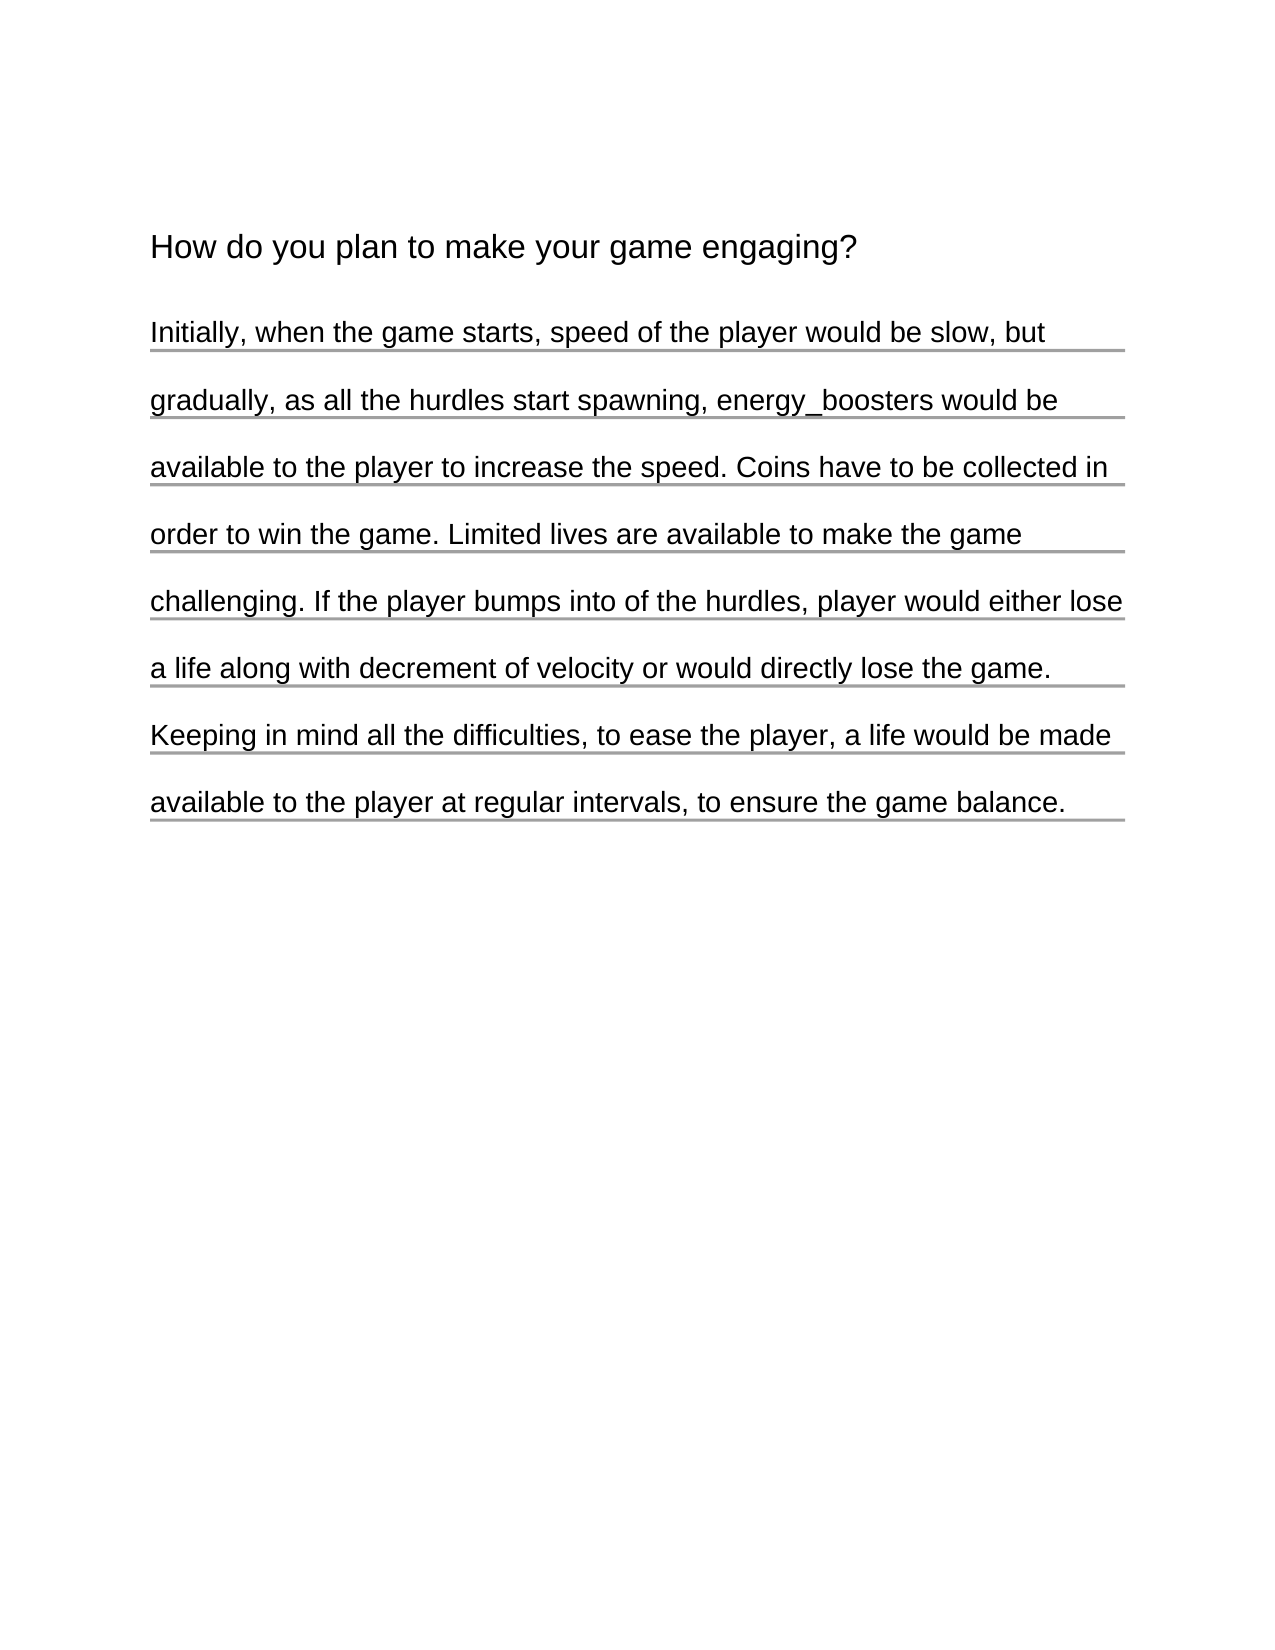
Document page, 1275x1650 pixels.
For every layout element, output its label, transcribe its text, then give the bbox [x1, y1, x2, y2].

text a life along with decrement of velocity or would directly lose the game. [150, 621, 1125, 684]
text order to win the game. Limited lives are available to make the game [150, 487, 1125, 550]
text How do you plan to make your game engaging? [150, 227, 1125, 266]
text Keeping in mind all the difficulties, to ease the player, a life would be made [150, 688, 1125, 751]
text challenging. If the player bumps into of the hurdles, player would either lose [150, 554, 1125, 617]
text Initially, when the game starts, speed of the player would be slow, but [150, 315, 1125, 348]
text gradually, as all the hurdles start spawning, energy_boosters would be [150, 353, 1125, 416]
text available to the player to increase the speed. Coins have to be collected in [150, 420, 1125, 483]
text available to the player at regular intervals, to ensure the game balance. [150, 755, 1125, 818]
